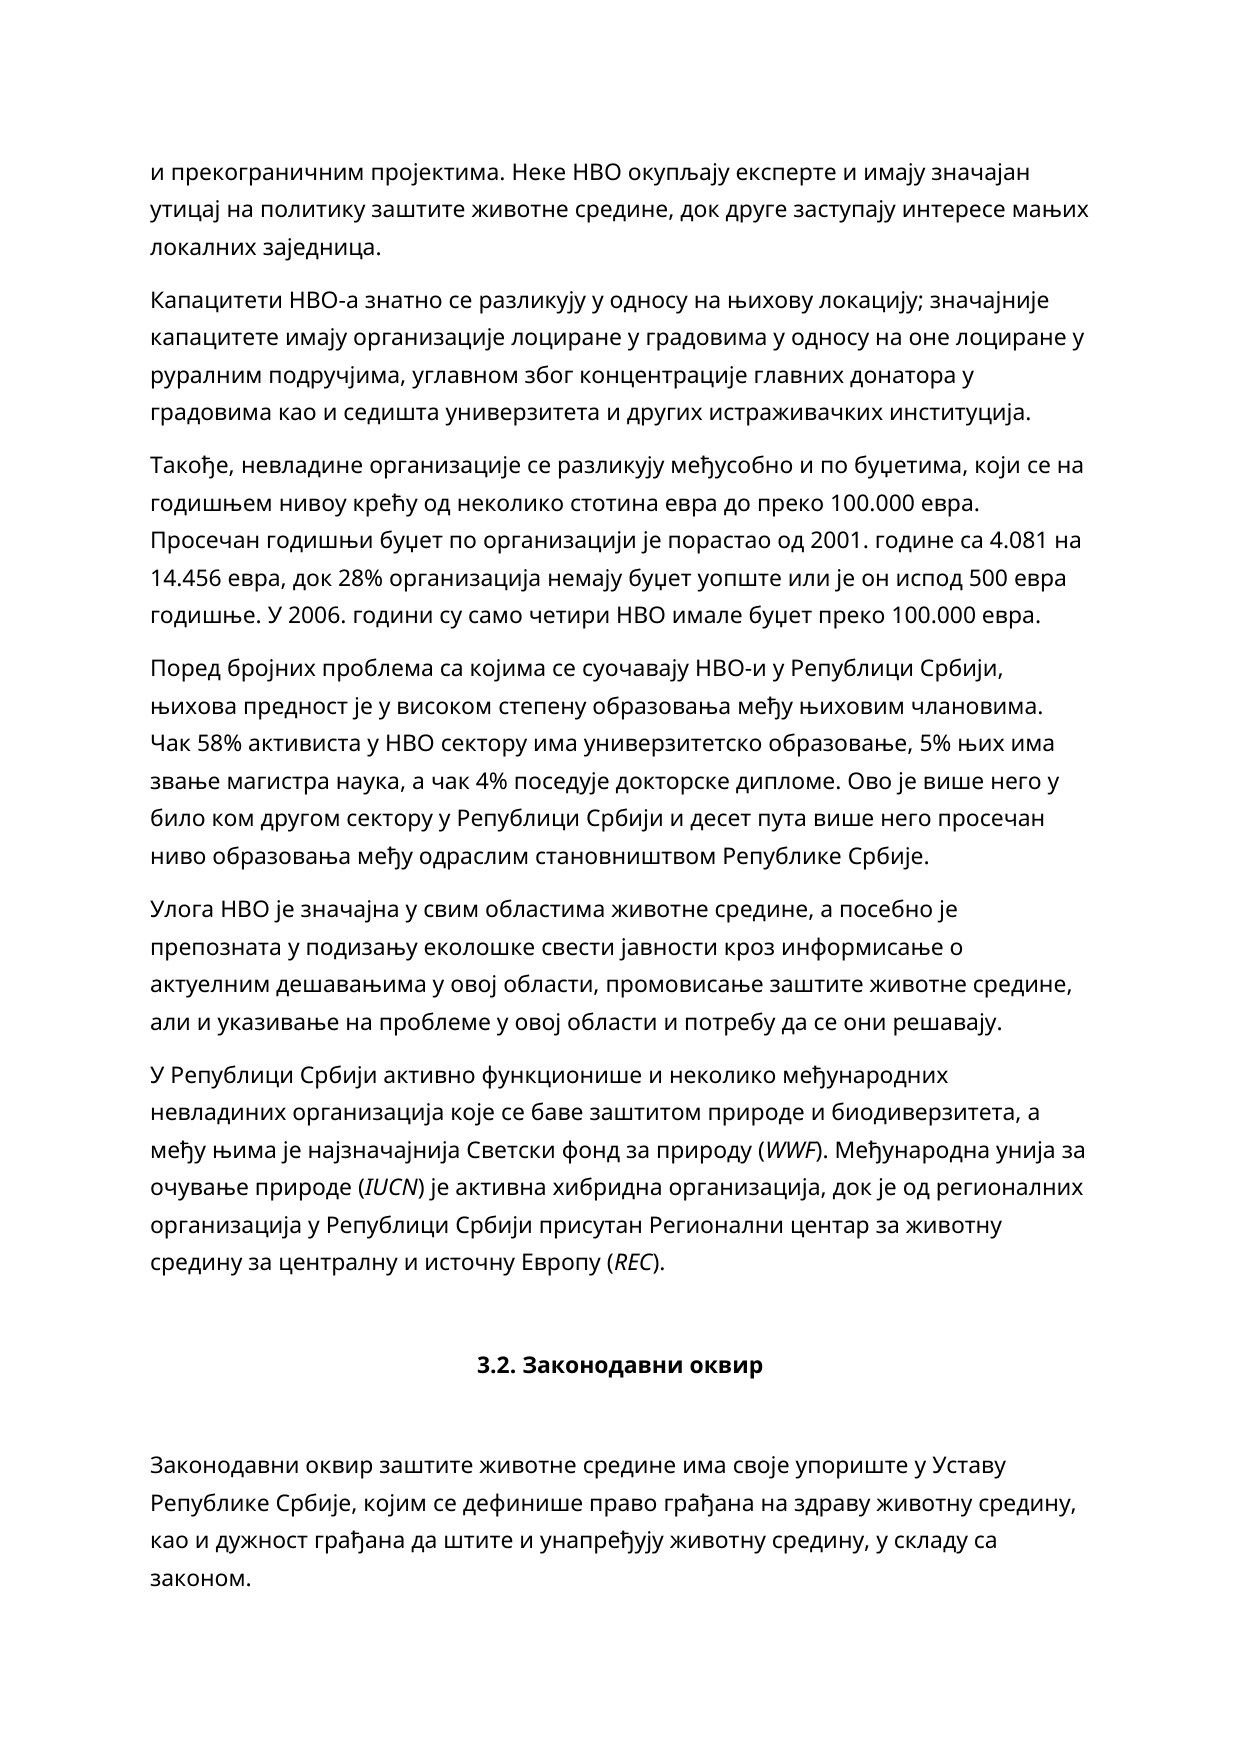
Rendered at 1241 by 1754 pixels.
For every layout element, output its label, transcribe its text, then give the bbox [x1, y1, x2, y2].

text Улога НВО је значајна у свим областима животне средине, а посебно је препозната у подизању еколошке свести јавности кроз информисање о актуелним дешавањима у овој области, промовисање заштите животне средине, али и указивање на проблеме у овој области и потребу да се они решавају. [150, 887, 1090, 1037]
text 3.2. Законодавни оквир [150, 1344, 1090, 1381]
text Поред бројних проблема са којима се суочавају НВО-и у Републици Србији, њихова предност је у високом степену образовања међу њиховим члановима. Чак 58% активиста у НВО сектору има универзитетско образовање, 5% њих има звање магистра наука, а чак 4% поседује докторске дипломе. Ово је више него у било ком другом сектору у Републици Србији и десет пута више него просечан ниво образовања међу одраслим становништвом Републике Србије. [150, 647, 1090, 872]
text У Републици Србији активно функционише и неколико међународних невладиних организација које се баве заштитом природе и биодиверзитета, а међу њима је најзначајнија Светски фонд за природу (WWF). Међународна унија за очување природе (IUCN) је активна хибридна организација, док је од регионалних организација у Републици Србији присутан Регионални центар за животну средину за централну и источну Европу (REC). [150, 1053, 1090, 1278]
text Законодавни оквир заштите животне средине има своје упориште у Уставу Републике Србије, којим се дефинише право грађана на здраву животну средину, као и дужност грађана да штите и унапређују животну средину, у складу са законом. [150, 1444, 1090, 1594]
text Капацитети НВО-а знатно се разликују у односу на њихову локацију; значајније капацитете имају организације лоциране у градовима у односу на оне лоциране у руралним подручјима, углавном због концентрације главних донатора у градовима као и седишта универзитета и других истраживачких институција. [150, 278, 1090, 428]
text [150, 150, 1090, 262]
text Такође, невладине организације се разликују међусобно и по буџетима, који се на годишњем нивоу крећу од неколико стотина евра до преко 100.000 евра. Просечан годишњи буџет по организацији је порастао од 2001. године са 4.081 на 14.456 евра, док 28% организација немају буџет уопште или је он испод 500 евра годишње. У 2006. години су само четири НВО имале буџет преко 100.000 евра. [150, 444, 1090, 631]
